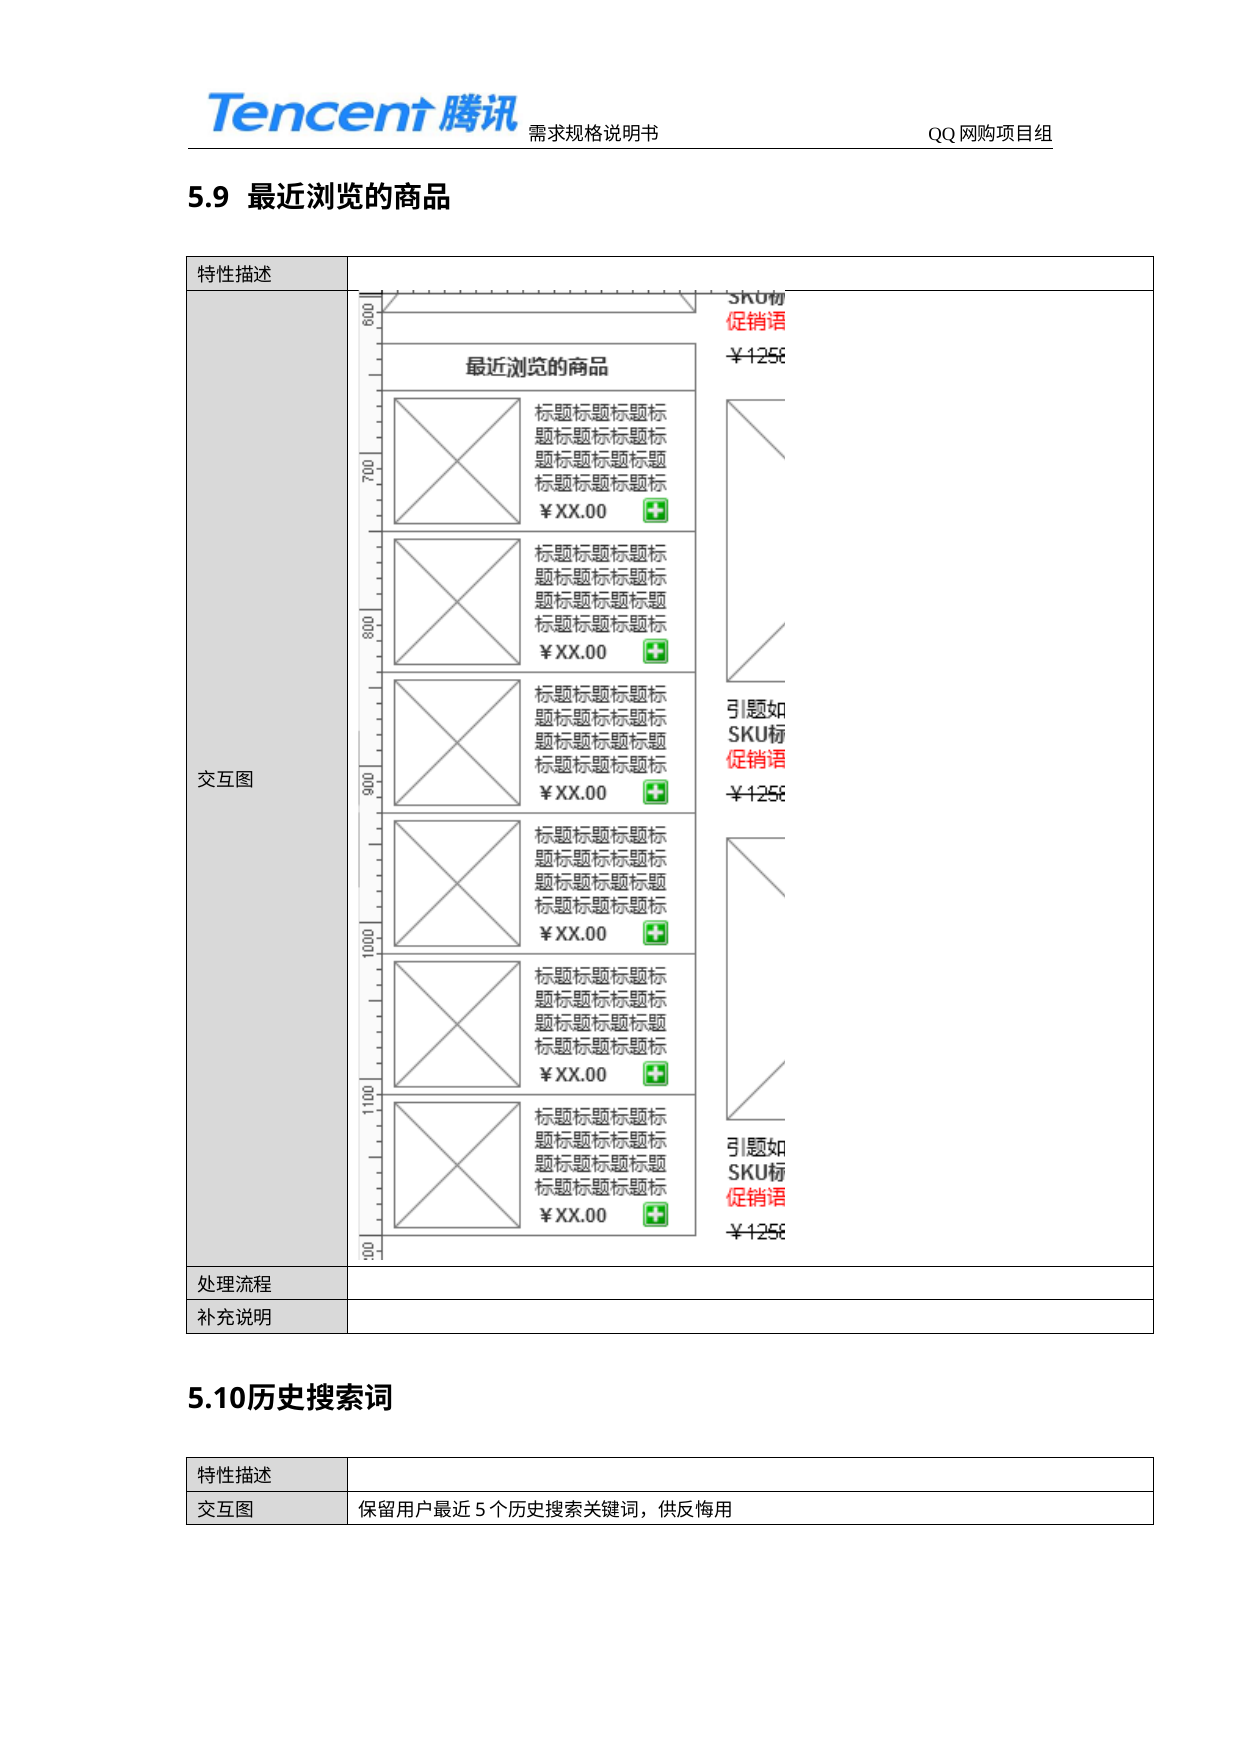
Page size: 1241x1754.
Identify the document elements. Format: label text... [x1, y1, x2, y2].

table_header 特性描述 [187, 257, 347, 290]
picture [358, 290, 785, 1260]
table_cell [348, 1267, 1153, 1299]
table_header [348, 257, 1153, 290]
subtitle 最近浏览的商品 [187, 162, 1053, 227]
table_cell 交互图 [187, 291, 347, 1266]
table_header 特性描述 [187, 1458, 347, 1491]
table_header [348, 1458, 1153, 1491]
table_cell 处理流程 [187, 1267, 347, 1299]
picture [206, 88, 524, 141]
subtitle 历史搜索词 [187, 1363, 1053, 1428]
table_cell 交互图 [187, 1492, 347, 1524]
table_cell [348, 1300, 1153, 1333]
table_cell 保留用户最近5个历史搜索关键词，供反悔用 [348, 1492, 1153, 1524]
table_cell 补充说明 [187, 1300, 347, 1333]
table_cell [348, 291, 1153, 1266]
